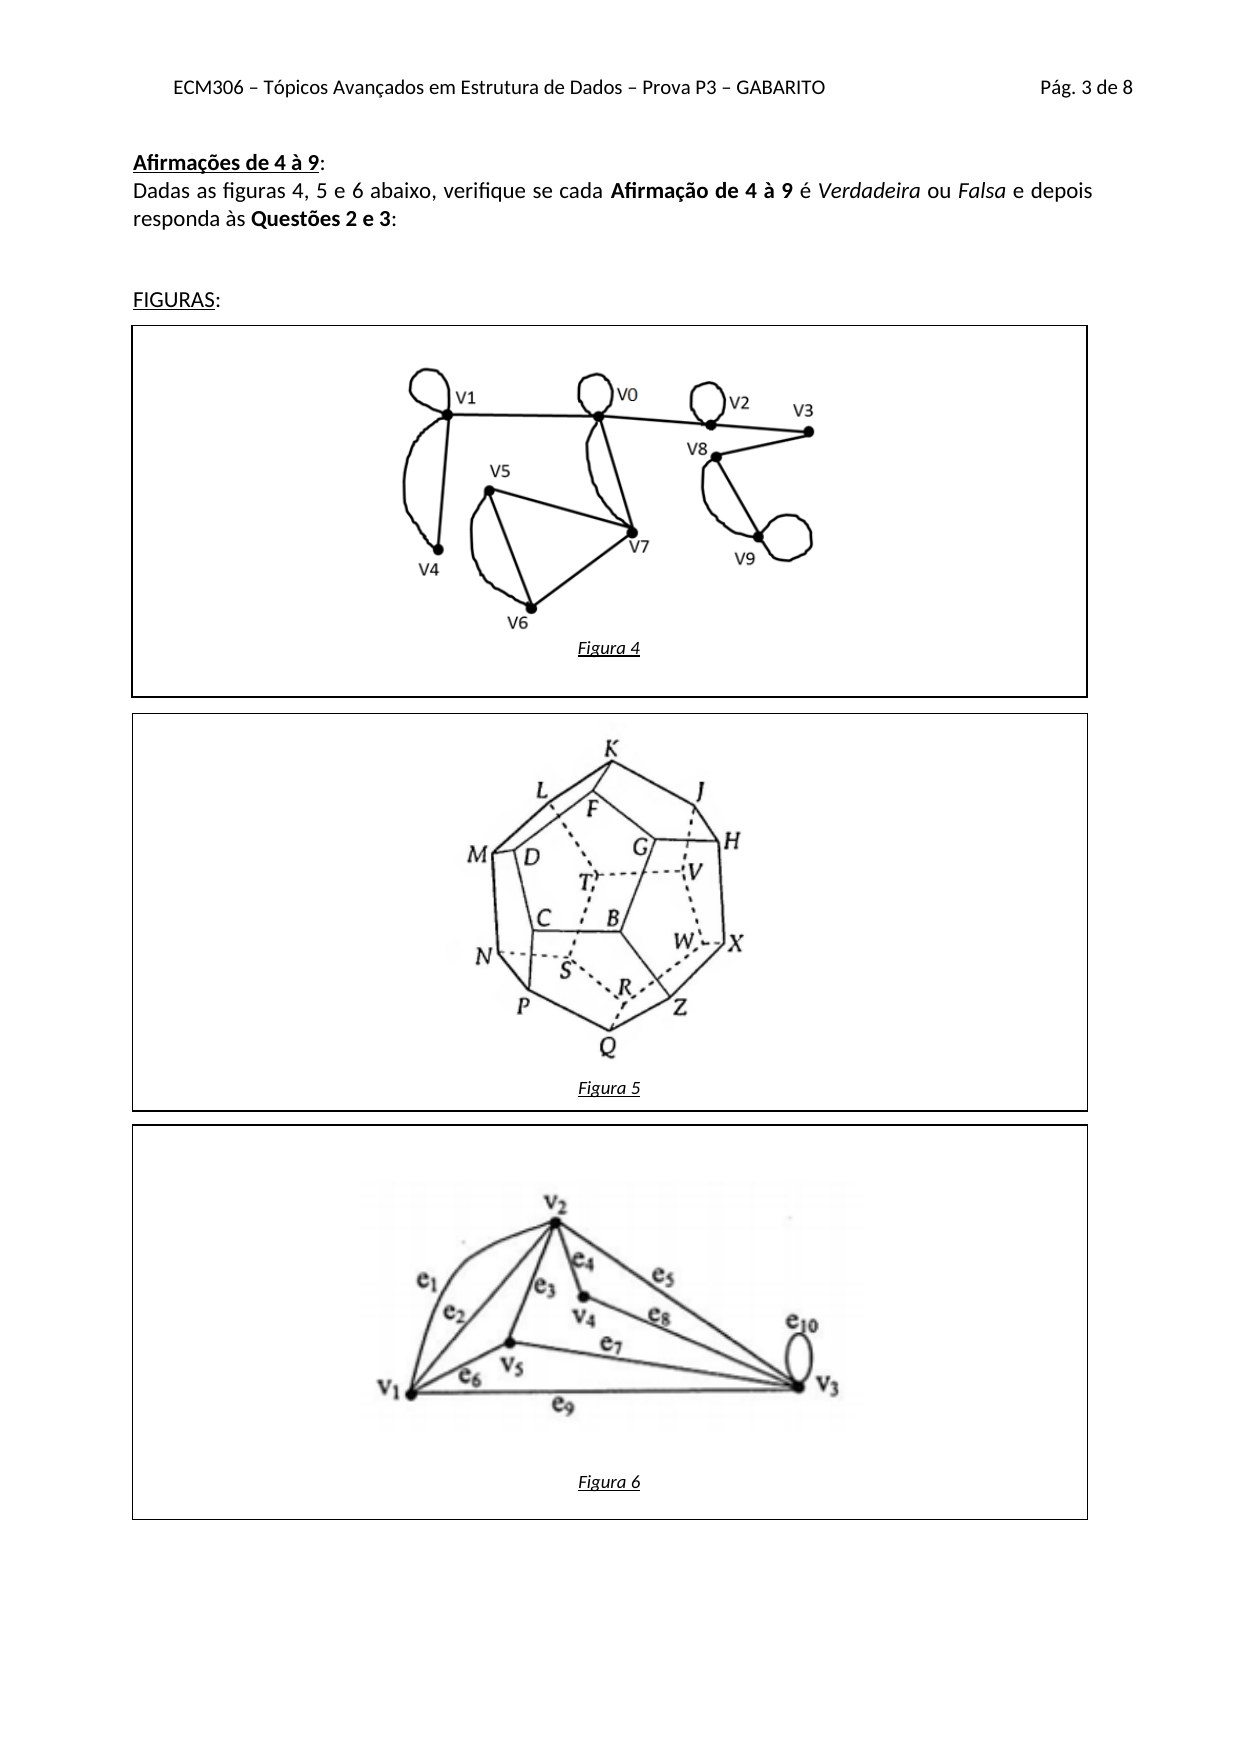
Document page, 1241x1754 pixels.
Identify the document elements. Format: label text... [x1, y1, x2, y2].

text Afirmações de 4 à 9: [133, 148, 1093, 176]
picture [443, 721, 777, 1077]
text FIGURAS: [133, 285, 1093, 313]
text Dadas as figuras 4, 5 e 6 abaixo, verifique se cada Afirmação de 4 à 9 é Verdadeira ou Falsa e depois responda às Questões 2 e 3: [133, 176, 1093, 232]
picture [388, 361, 832, 636]
picture [359, 1180, 862, 1433]
